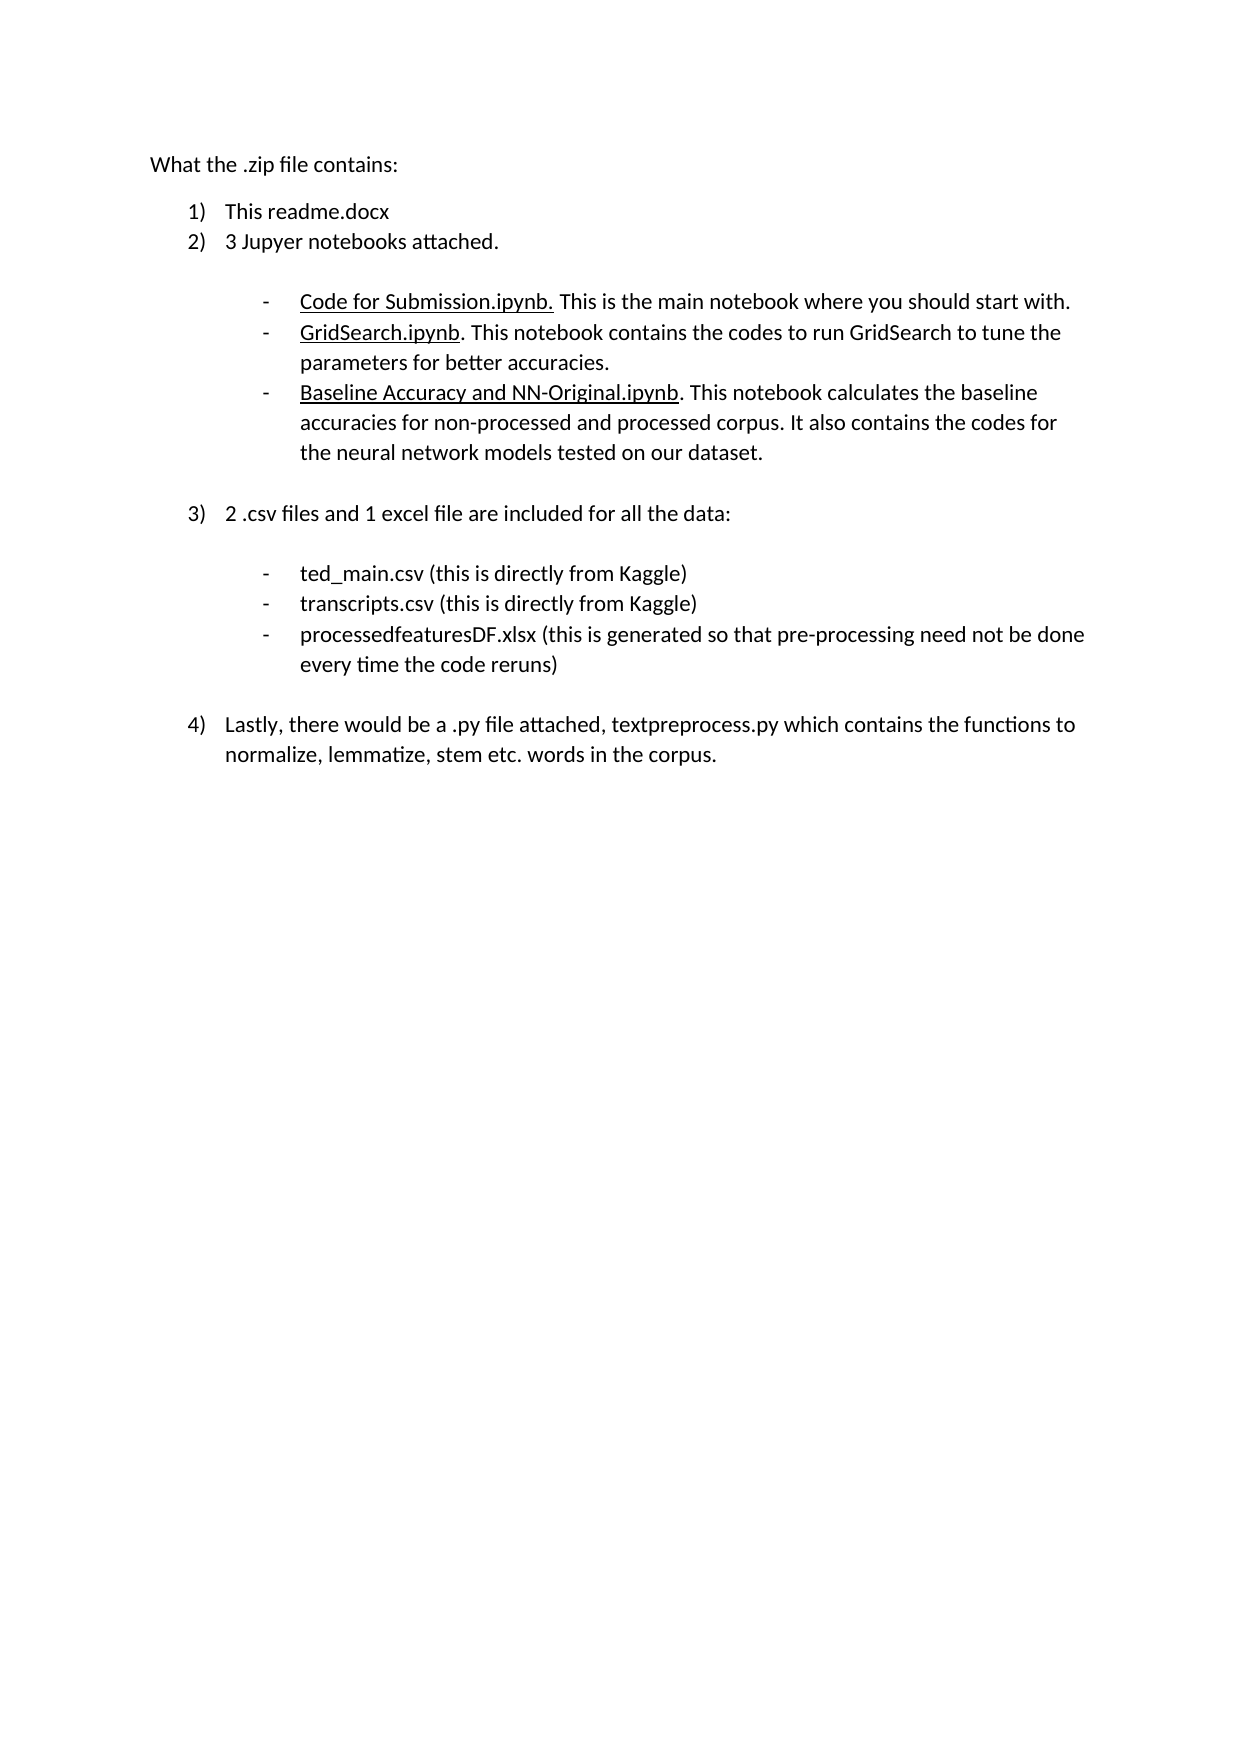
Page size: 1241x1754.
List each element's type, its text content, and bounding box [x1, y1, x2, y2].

list Code for Submission.ipynb. This is the main notebook where you should start with. [262, 287, 1090, 316]
list Baseline Accuracy and NN-Original.ipynb. This notebook calculates the baseline accuracies for non-processed and processed corpus. It also contains the codes for the neural network models tested on our dataset. [262, 378, 1090, 467]
list GridSearch.ipynb. This notebook contains the codes to run GridSearch to tune the parameters for better accuracies. [262, 318, 1090, 376]
list processedfeaturesDF.xlsx (this is generated so that pre-processing need not be done every time the code reruns) [262, 620, 1090, 678]
list 3 Jupyer notebooks attached. [187, 227, 1090, 255]
list transcripts.csv (this is directly from Kaggle) [262, 589, 1090, 618]
list ted_main.csv (this is directly from Kaggle) [262, 559, 1090, 587]
list Lastly, there would be a .py file attached, textpreprocess.py which contains the functions to normalize, lemmatize, stem etc. words in the corpus. [187, 710, 1090, 769]
list 2 .csv files and 1 excel file are included for all the data: [187, 499, 1090, 527]
list This readme.docx [187, 197, 1090, 225]
text What the .zip file contains: [150, 150, 1090, 178]
